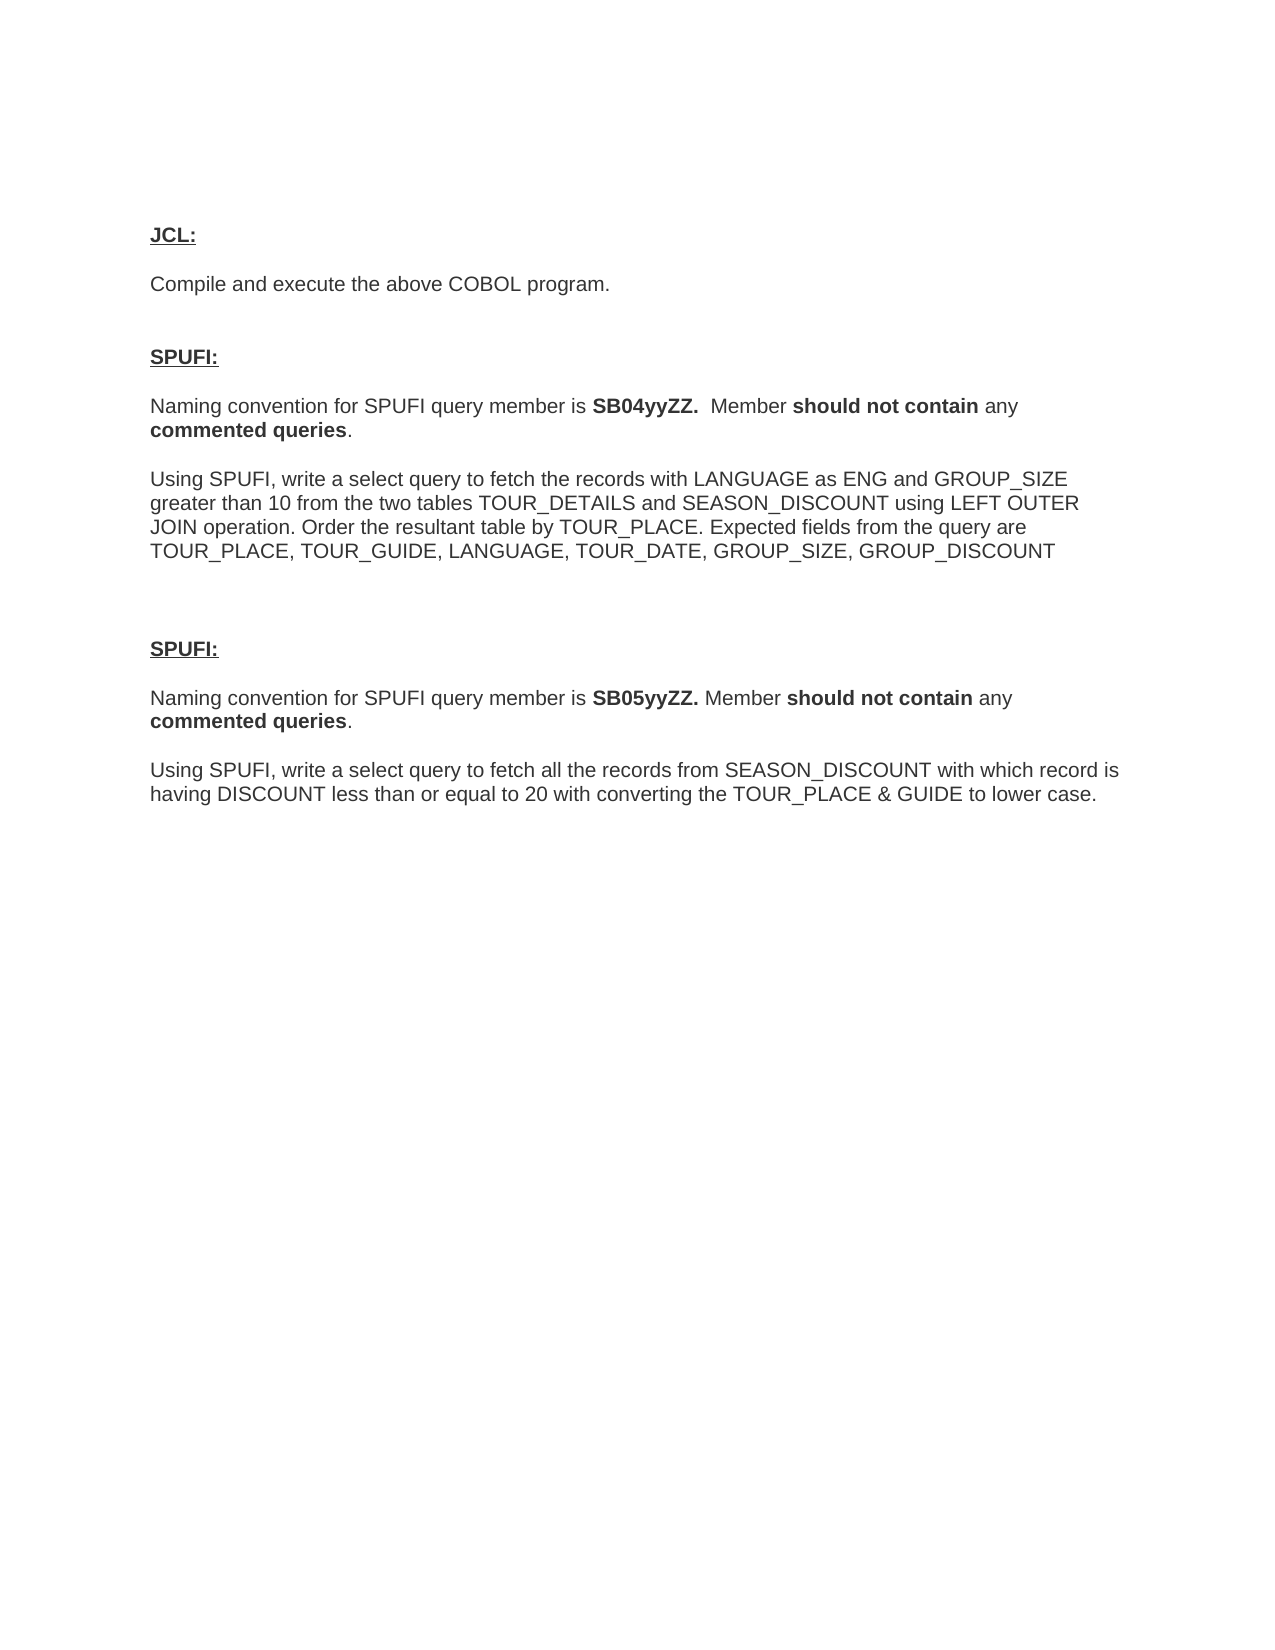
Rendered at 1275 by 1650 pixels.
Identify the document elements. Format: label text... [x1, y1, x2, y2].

text SPUFI: [150, 636, 1125, 660]
text Naming convention for SPUFI query member is SB04yyZZ. Member should not contain any commented queries. [150, 394, 1125, 442]
text Using SPUFI, write a select query to fetch the records with LANGUAGE as ENG and GROUP_SIZE greater than 10 from the two tables TOUR_DETAILS and SEASON_DISCOUNT using LEFT OUTER JOIN operation. Order the resultant table by TOUR_PLACE. Expected fields from the query are TOUR_PLACE, TOUR_GUIDE, LANGUAGE, TOUR_DATE, GROUP_SIZE, GROUP_DISCOUNT [150, 467, 1125, 562]
text Compile and execute the above COBOL program. [150, 272, 1125, 296]
text SPUFI: [150, 321, 1125, 369]
text Using SPUFI, write a select query to fetch all the records from SEASON_DISCOUNT with which record is having DISCOUNT less than or equal to 20 with converting the TOUR_PLACE & GUIDE to lower case. [150, 758, 1125, 806]
text Naming convention for SPUFI query member is SB05yyZZ. Member should not contain any commented queries. [150, 685, 1125, 733]
text JCL: [150, 199, 1125, 247]
